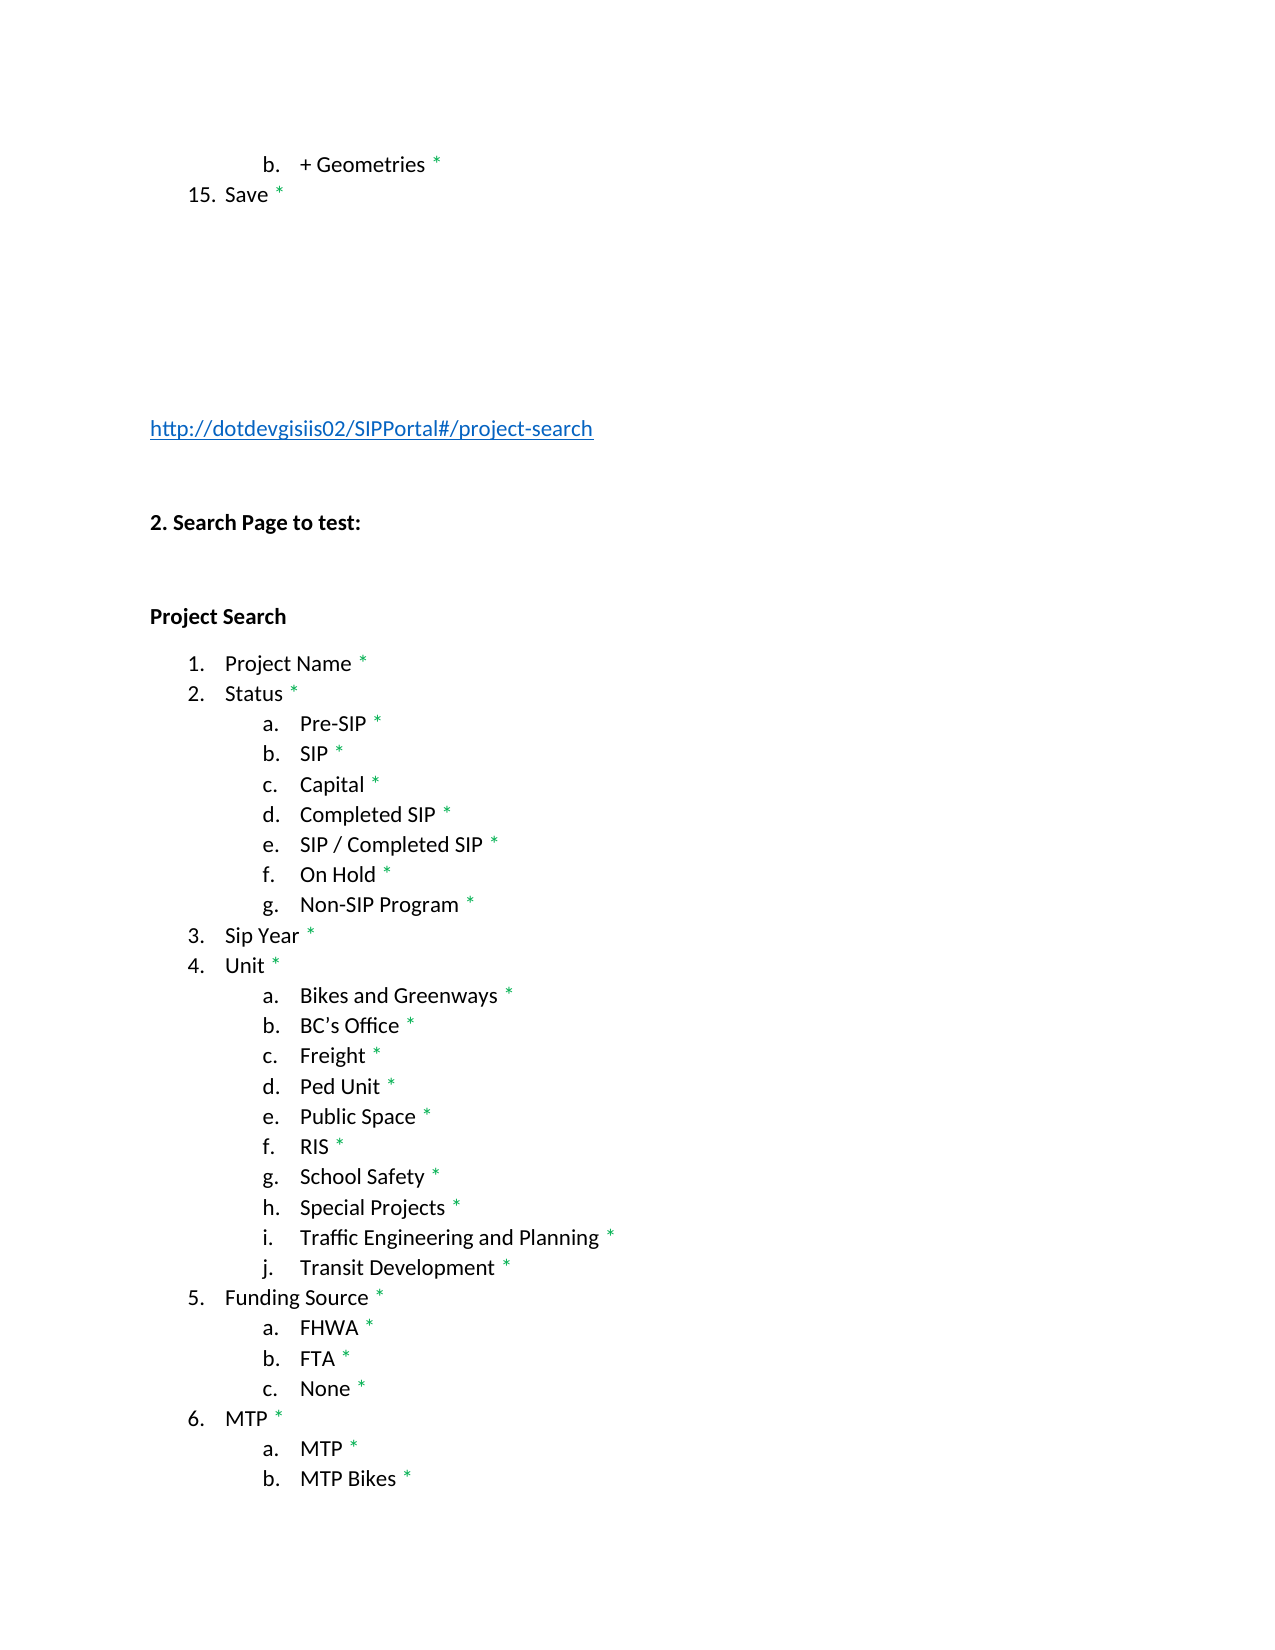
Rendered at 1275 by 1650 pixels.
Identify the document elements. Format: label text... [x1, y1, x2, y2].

list Status * [187, 679, 1125, 707]
list Sip Year * [187, 921, 1125, 949]
list + Geometries * [262, 150, 1125, 178]
list Unit * [187, 951, 1125, 979]
list Funding Source * [187, 1283, 1125, 1311]
list On Hold * [262, 860, 1125, 888]
list SIP / Completed SIP * [262, 830, 1125, 858]
list BC’s Office * [262, 1011, 1125, 1039]
list Capital * [262, 770, 1125, 798]
text Project Search [150, 602, 1125, 630]
list FHWA * [262, 1313, 1125, 1342]
text 2. Search Page to test: [150, 508, 1125, 536]
list Transit Development * [262, 1253, 1125, 1281]
list Non-SIP Program * [262, 891, 1125, 919]
text http://dotdevgisiis02/SIPPortal#/project-search [150, 414, 1125, 443]
list School Safety * [262, 1162, 1125, 1191]
list MTP * [262, 1434, 1125, 1462]
list MTP * [187, 1404, 1125, 1432]
list MTP Bikes * [262, 1464, 1125, 1493]
list Ped Unit * [262, 1072, 1125, 1100]
list None * [262, 1374, 1125, 1402]
list Special Projects * [262, 1193, 1125, 1221]
list Completed SIP * [262, 800, 1125, 828]
list Save * [187, 180, 1125, 208]
list Freight * [262, 1042, 1125, 1070]
list Pre-SIP * [262, 709, 1125, 737]
list Public Space * [262, 1102, 1125, 1130]
list RIS * [262, 1132, 1125, 1160]
list FTA * [262, 1344, 1125, 1372]
list Traffic Engineering and Planning * [262, 1223, 1125, 1251]
list SIP * [262, 739, 1125, 768]
list Bikes and Greenways * [262, 981, 1125, 1009]
list Project Name * [187, 649, 1125, 677]
